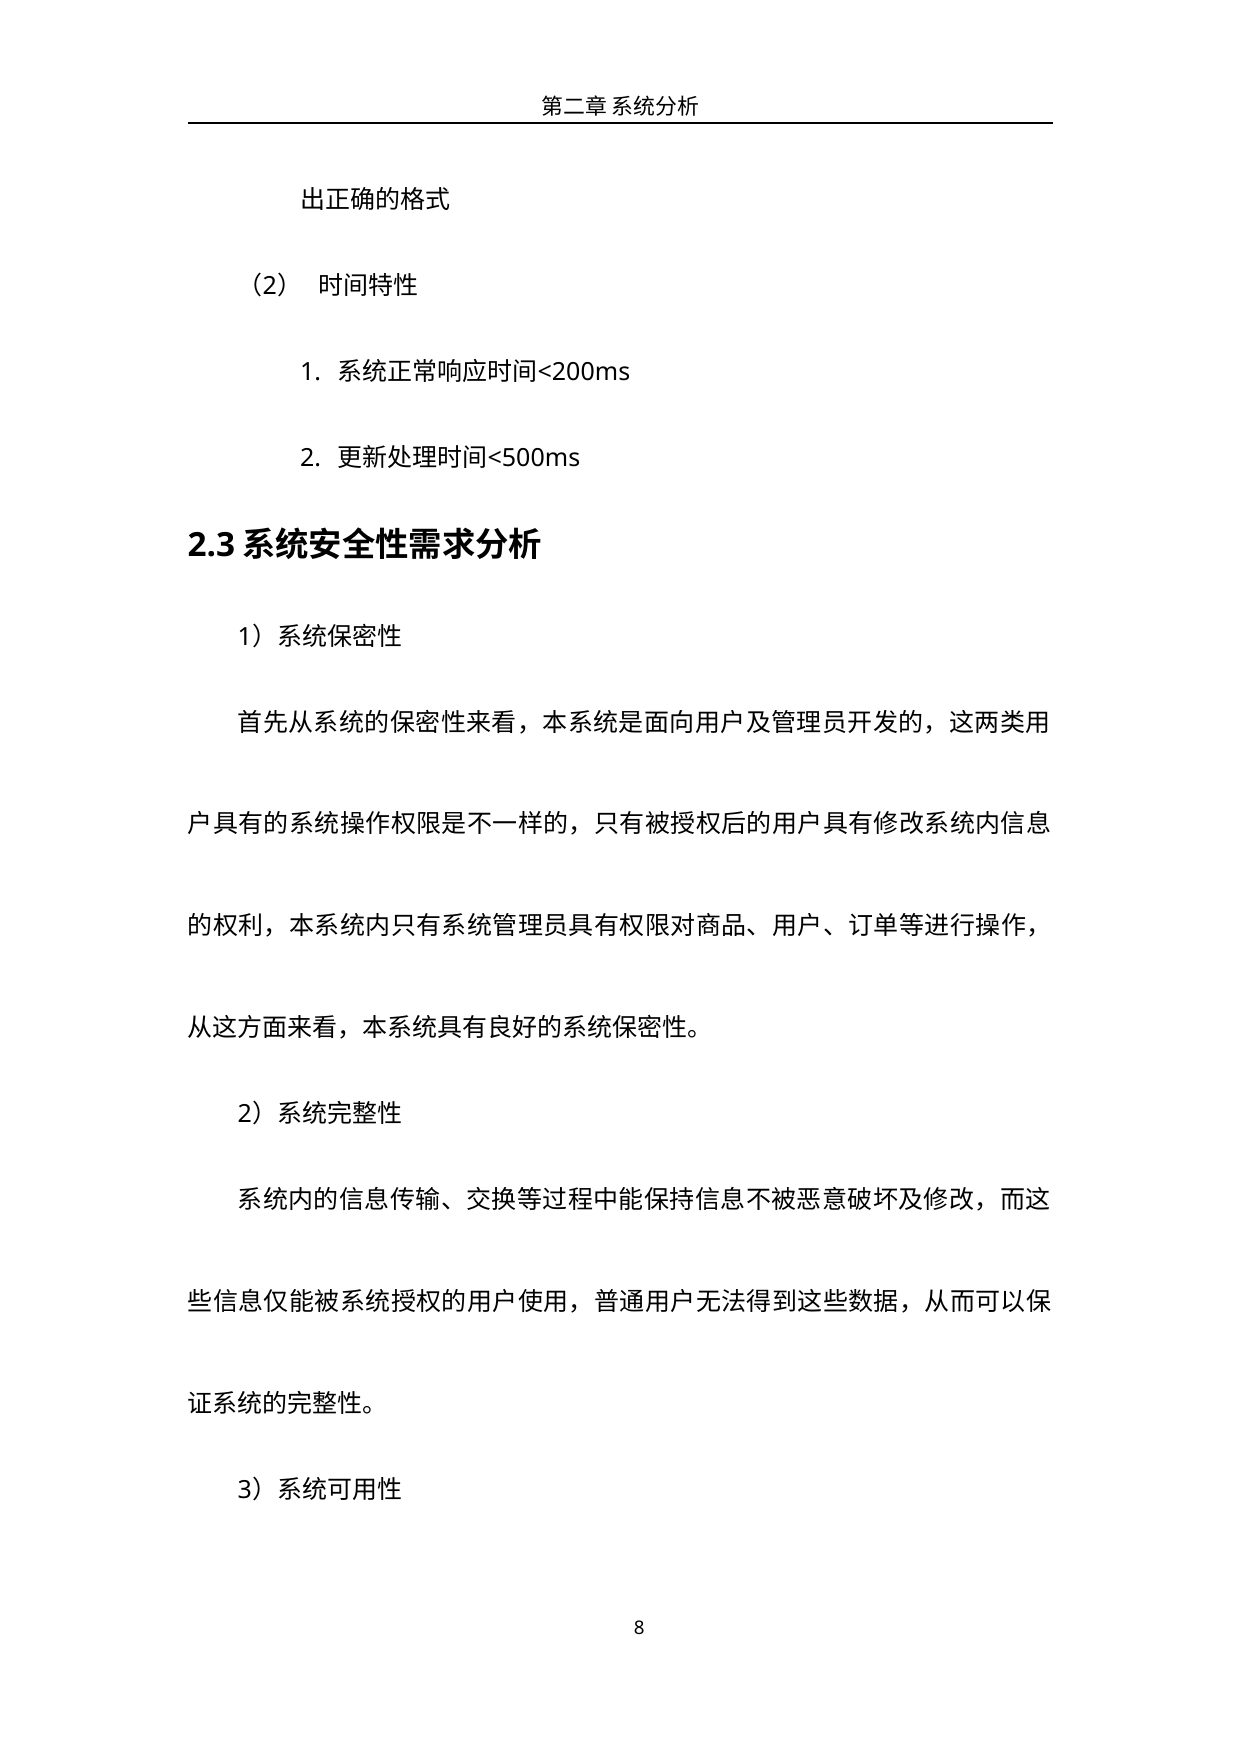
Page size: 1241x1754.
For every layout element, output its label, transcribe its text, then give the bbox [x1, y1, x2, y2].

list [300, 164, 1053, 232]
text 首先从系统的保密性来看，本系统是面向用户及管理员开发的，这两类用户具有的系统操作权限是不一样的，只有被授权后的用户具有修改系统内信息的权利，本系统内只有系统管理员具有权限对商品、用户、订单等进行操作，从这方面来看，本系统具有良好的系统保密性。 [187, 686, 1053, 1060]
text 3）系统可用性 [187, 1454, 1053, 1522]
list 更新处理时间<500ms [300, 422, 1053, 490]
text 系统内的信息传输、交换等过程中能保持信息不被恶意破坏及修改，而这些信息仅能被系统授权的用户使用，普通用户无法得到这些数据，从而可以保证系统的完整性。 [187, 1164, 1053, 1436]
list 系统正常响应时间<200ms [300, 336, 1053, 404]
text 1）系统保密性 [187, 600, 1053, 668]
subtitle 2.3系统安全性需求分析 [187, 508, 1053, 576]
list 时间特性 [237, 250, 1053, 318]
text 2）系统完整性 [187, 1078, 1053, 1146]
